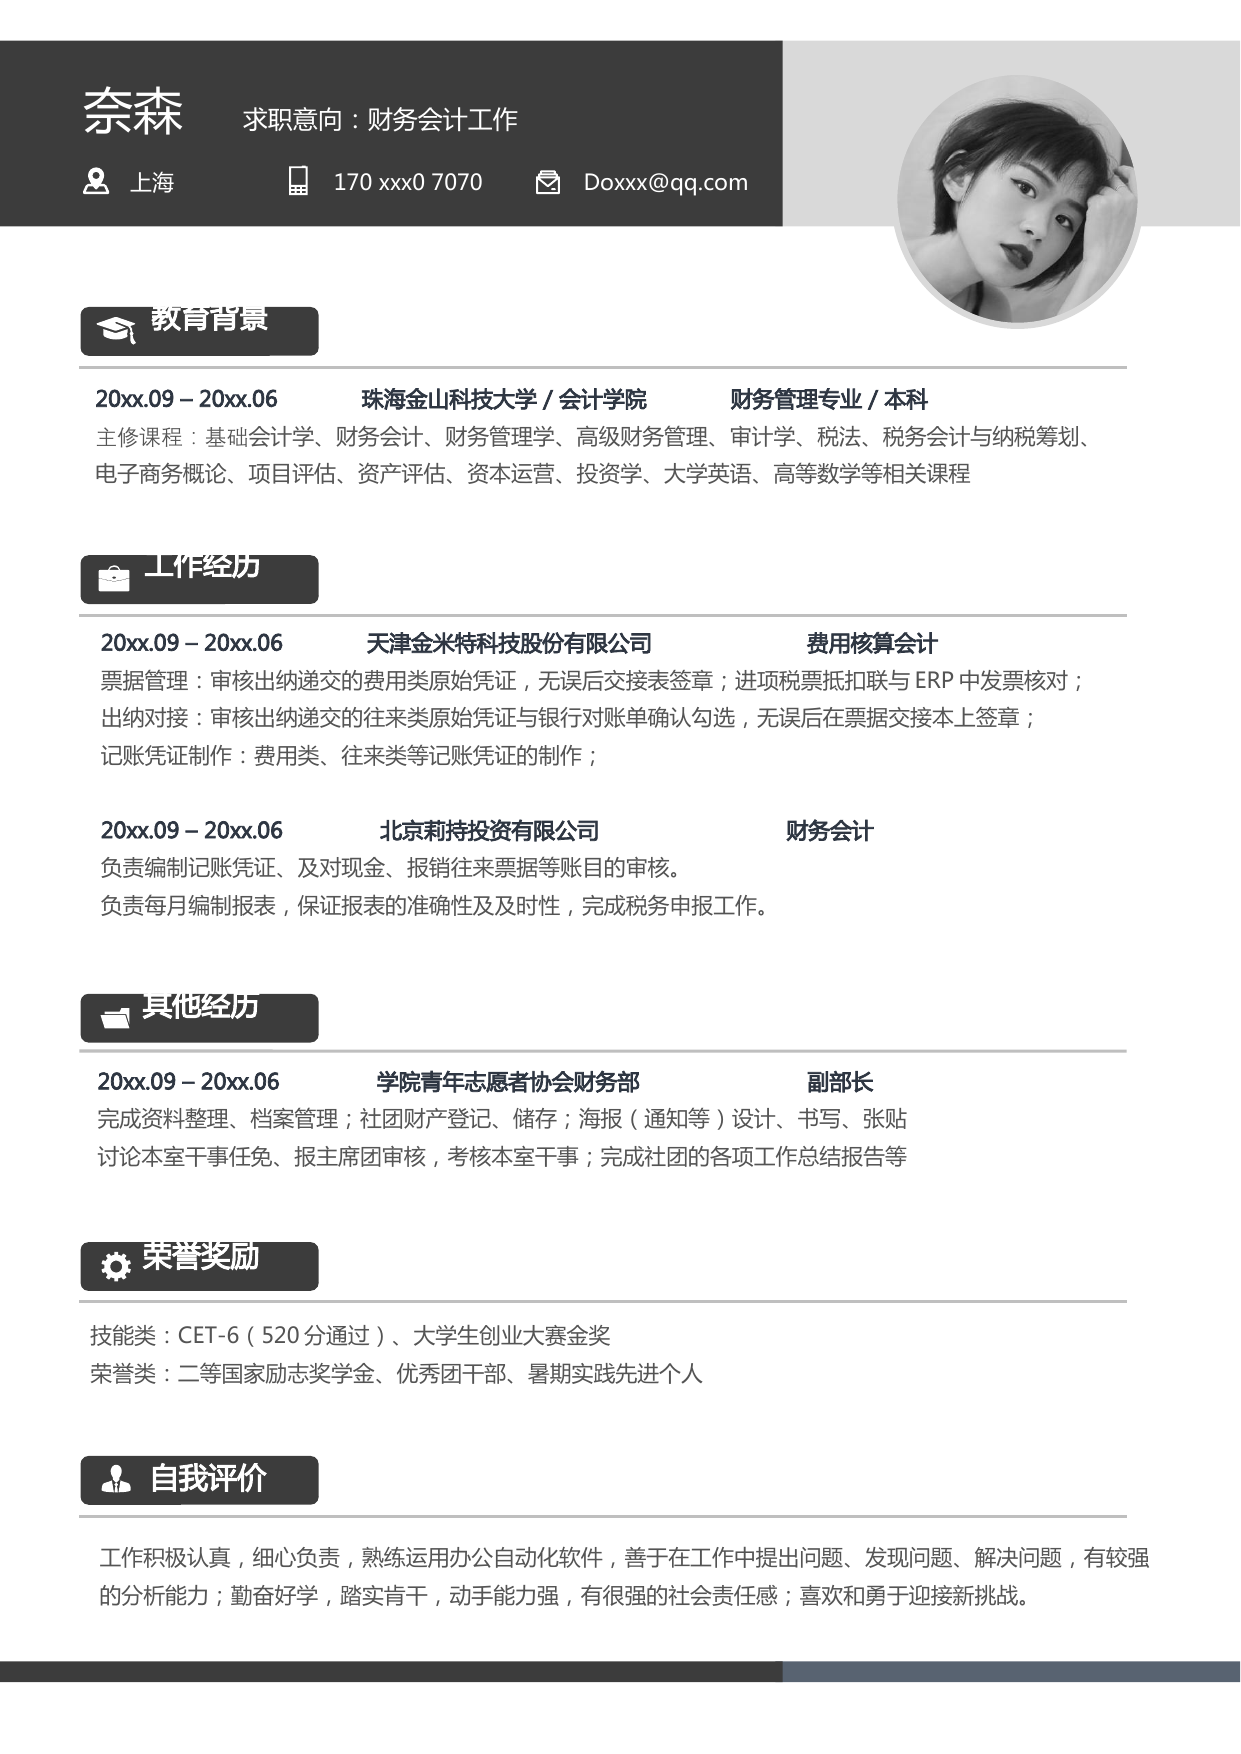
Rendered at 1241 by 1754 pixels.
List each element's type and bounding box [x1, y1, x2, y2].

picture [898, 76, 1137, 322]
